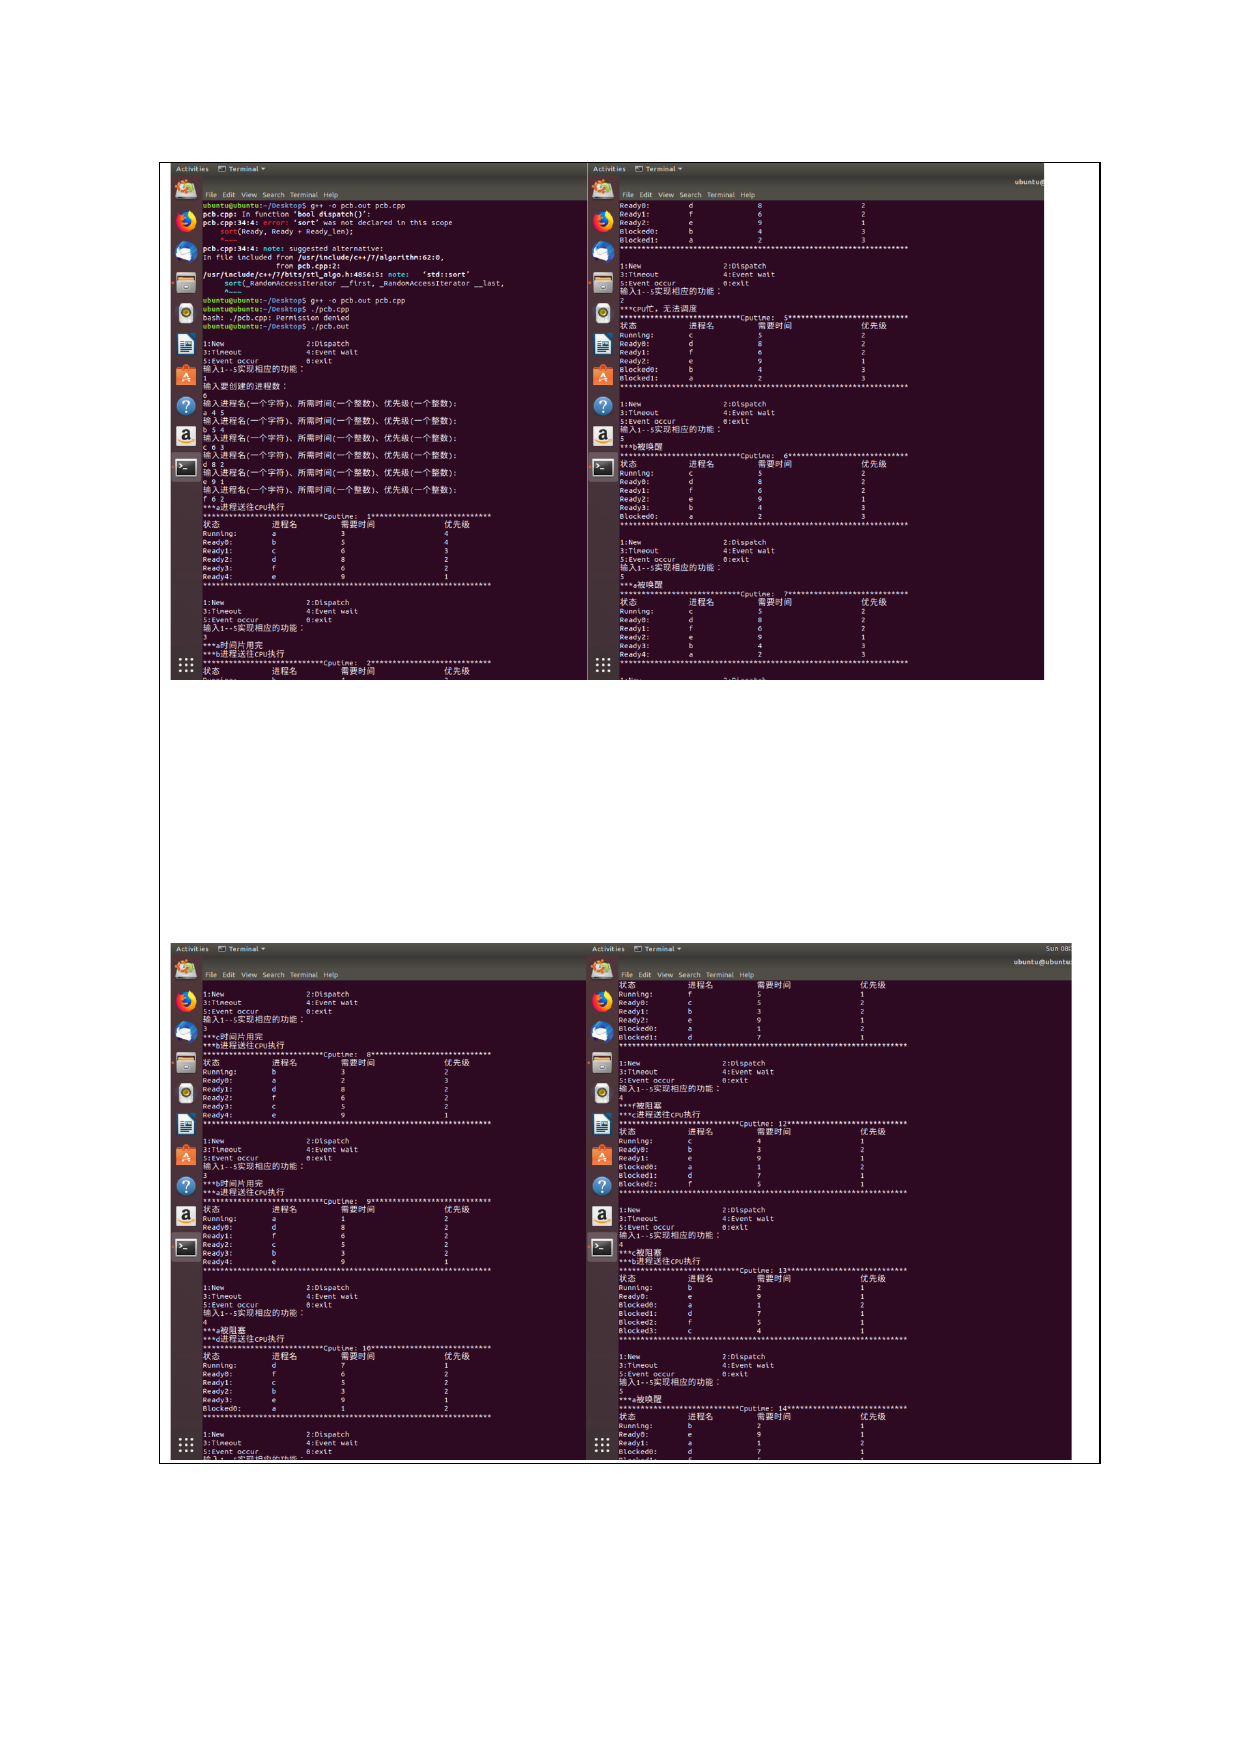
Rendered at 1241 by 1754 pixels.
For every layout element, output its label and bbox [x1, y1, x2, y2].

picture [170, 943, 1072, 1460]
table_cell [160, 163, 1099, 1463]
picture [170, 163, 1045, 680]
